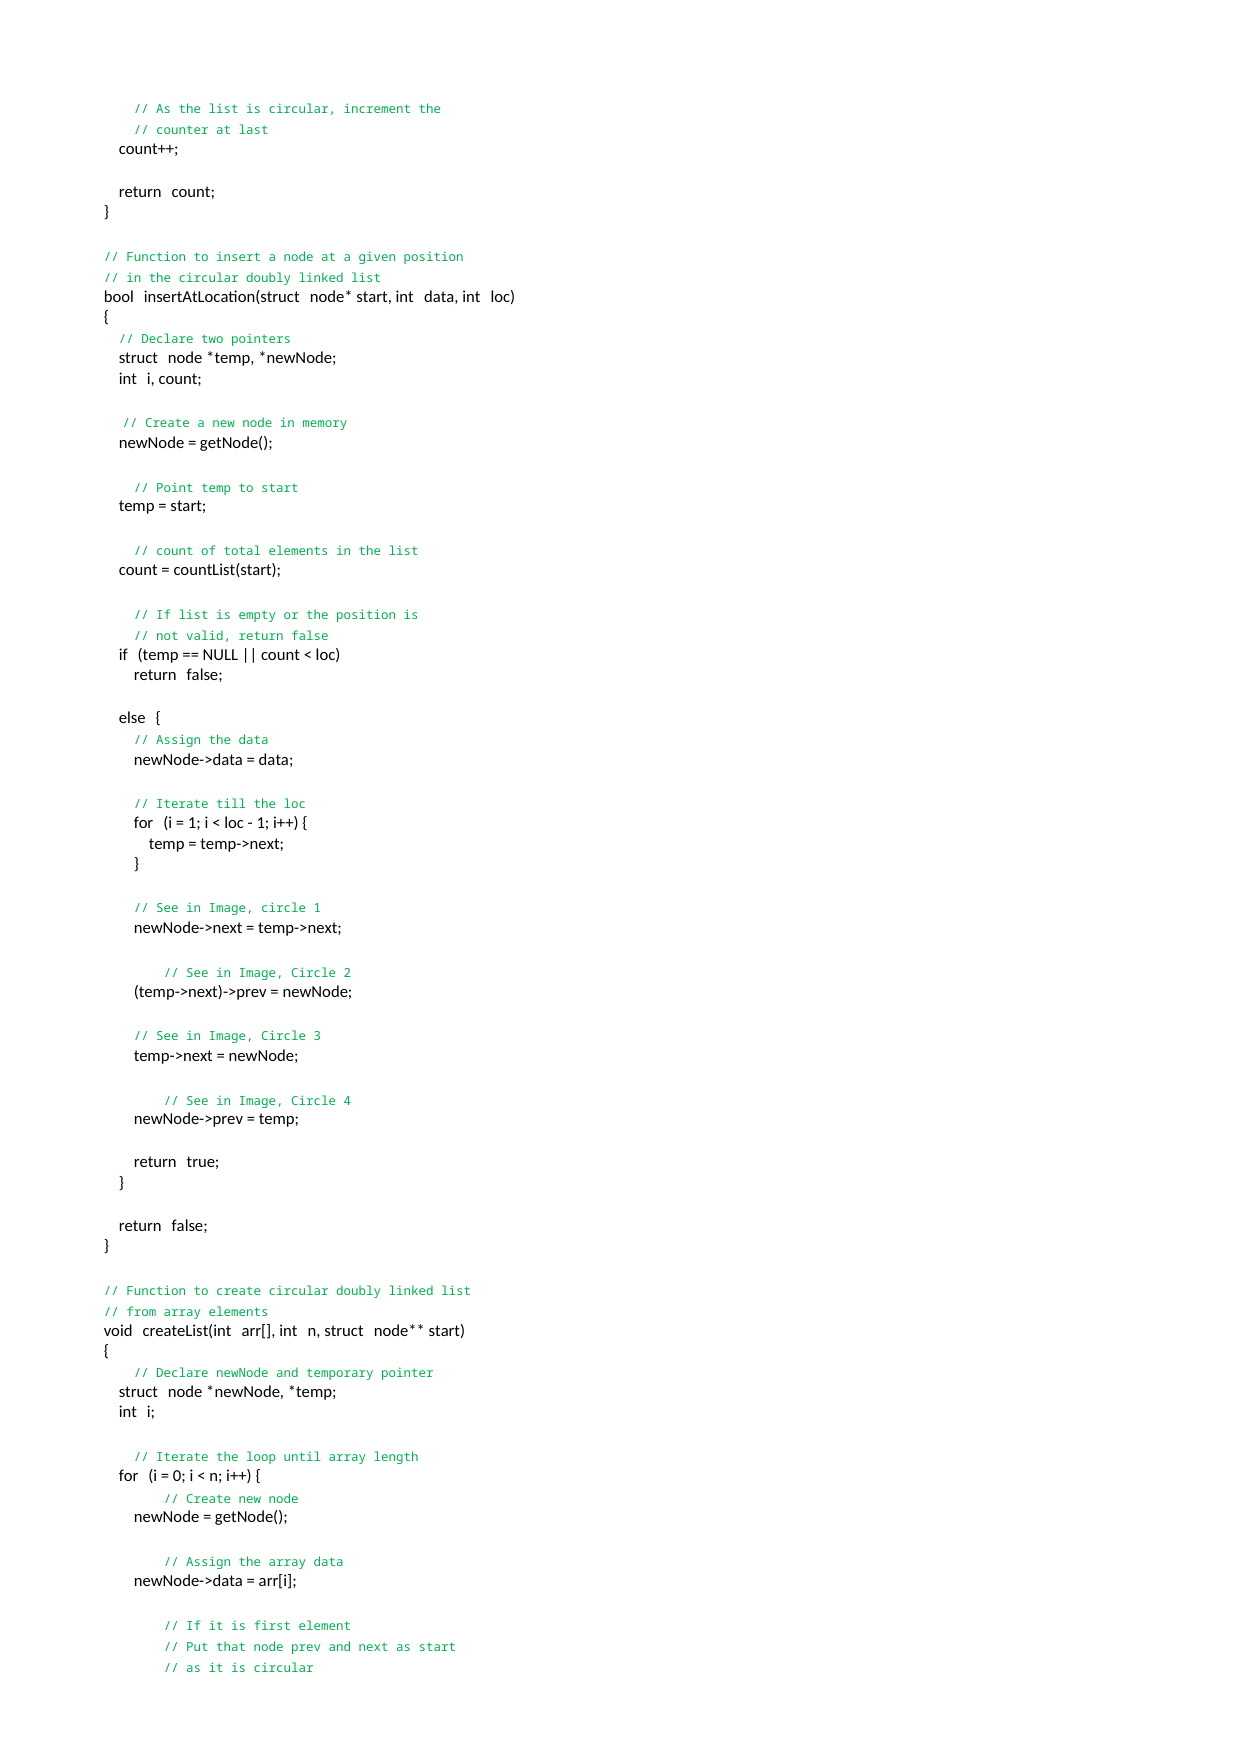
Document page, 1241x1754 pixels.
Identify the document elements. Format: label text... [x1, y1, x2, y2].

text // in the circular doubly linked list [103, 265, 1137, 286]
text newNode->data = data; [103, 749, 1137, 769]
text // counter at last [103, 117, 1137, 138]
text newNode = getNode(); [103, 1507, 1137, 1527]
text // Function to create circular doubly linked list [103, 1278, 1137, 1299]
text { [103, 307, 1137, 327]
text // Declare newNode and temporary pointer [103, 1361, 1137, 1381]
text // count of total elements in the list [103, 539, 1137, 559]
text if (temp == NULL || count < loc) [103, 644, 1137, 664]
text int i, count; [103, 368, 1137, 388]
text // See in Image, Circle 4 [103, 1088, 1137, 1109]
text } [103, 1172, 1137, 1192]
text // Function to insert a node at a given position [103, 244, 1137, 265]
text // Create new node [103, 1486, 1137, 1507]
text } [103, 1235, 1137, 1256]
text newNode->next = temp->next; [103, 917, 1137, 937]
text temp->next = newNode; [103, 1045, 1137, 1065]
text // not valid, return false [103, 623, 1137, 644]
text else { [103, 708, 1137, 728]
text for (i = 0; i < n; i++) { [103, 1466, 1137, 1486]
text // See in Image, Circle 3 [103, 1024, 1137, 1045]
text // Put that node prev and next as start [103, 1634, 1137, 1655]
text // as it is circular [103, 1655, 1137, 1676]
text // from array elements [103, 1299, 1137, 1320]
text // Point temp to start [103, 475, 1137, 496]
text // Iterate the loop until array length [103, 1445, 1137, 1466]
text void createList(int arr[], int n, struct node** start) [103, 1320, 1137, 1340]
text for (i = 1; i < loc - 1; i++) { [103, 813, 1137, 833]
text newNode->prev = temp; [103, 1109, 1137, 1129]
text // See in Image, Circle 2 [103, 960, 1137, 981]
text // See in Image, circle 1 [103, 896, 1137, 917]
text return false; [103, 1215, 1137, 1235]
text temp = start; [103, 496, 1137, 516]
text int i; [103, 1402, 1137, 1422]
text // If it is first element [103, 1614, 1137, 1634]
text (temp->next)->prev = newNode; [103, 981, 1137, 1001]
text // Assign the array data [103, 1550, 1137, 1571]
text return count; [103, 181, 1137, 202]
text // Create a new node in memory [103, 411, 1137, 432]
text // Assign the data [103, 728, 1137, 749]
text newNode->data = arr[i]; [103, 1571, 1137, 1591]
text struct node *newNode, *temp; [103, 1381, 1137, 1402]
text } [103, 202, 1137, 222]
text // As the list is circular, increment the [103, 97, 1137, 117]
text count++; [103, 138, 1137, 158]
text bool insertAtLocation(struct node* start, int data, int loc) [103, 286, 1137, 307]
text return true; [103, 1152, 1137, 1172]
text // If list is empty or the position is [103, 603, 1137, 623]
text // Iterate till the loc [103, 792, 1137, 813]
text newNode = getNode(); [103, 432, 1137, 452]
text { [103, 1340, 1137, 1361]
text temp = temp->next; [103, 833, 1137, 853]
text count = countList(start); [103, 559, 1137, 580]
text struct node *temp, *newNode; [103, 348, 1137, 368]
text // Declare two pointers [103, 327, 1137, 348]
text return false; [103, 664, 1137, 685]
text } [103, 853, 1137, 873]
